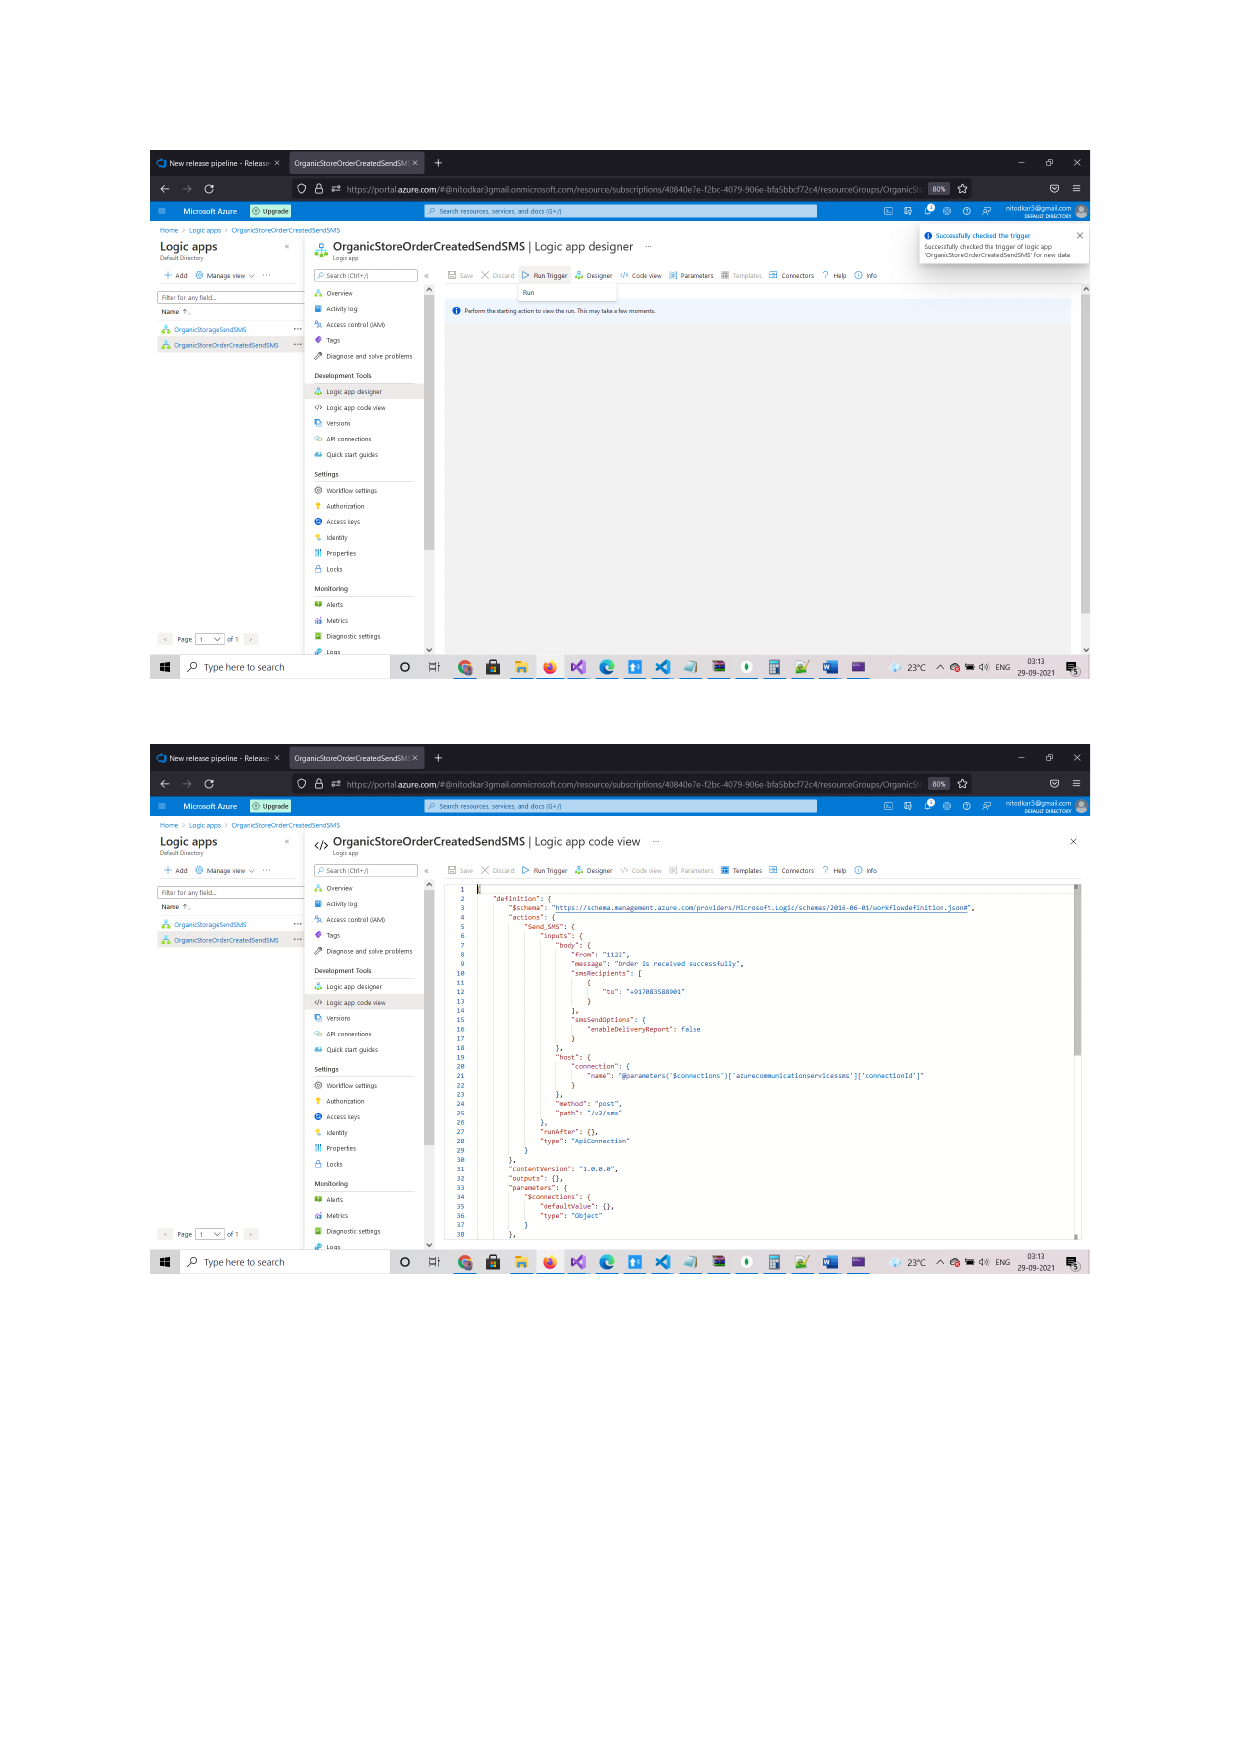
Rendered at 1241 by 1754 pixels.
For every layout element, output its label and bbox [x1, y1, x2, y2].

picture [150, 744, 1091, 1274]
picture [150, 150, 1091, 679]
